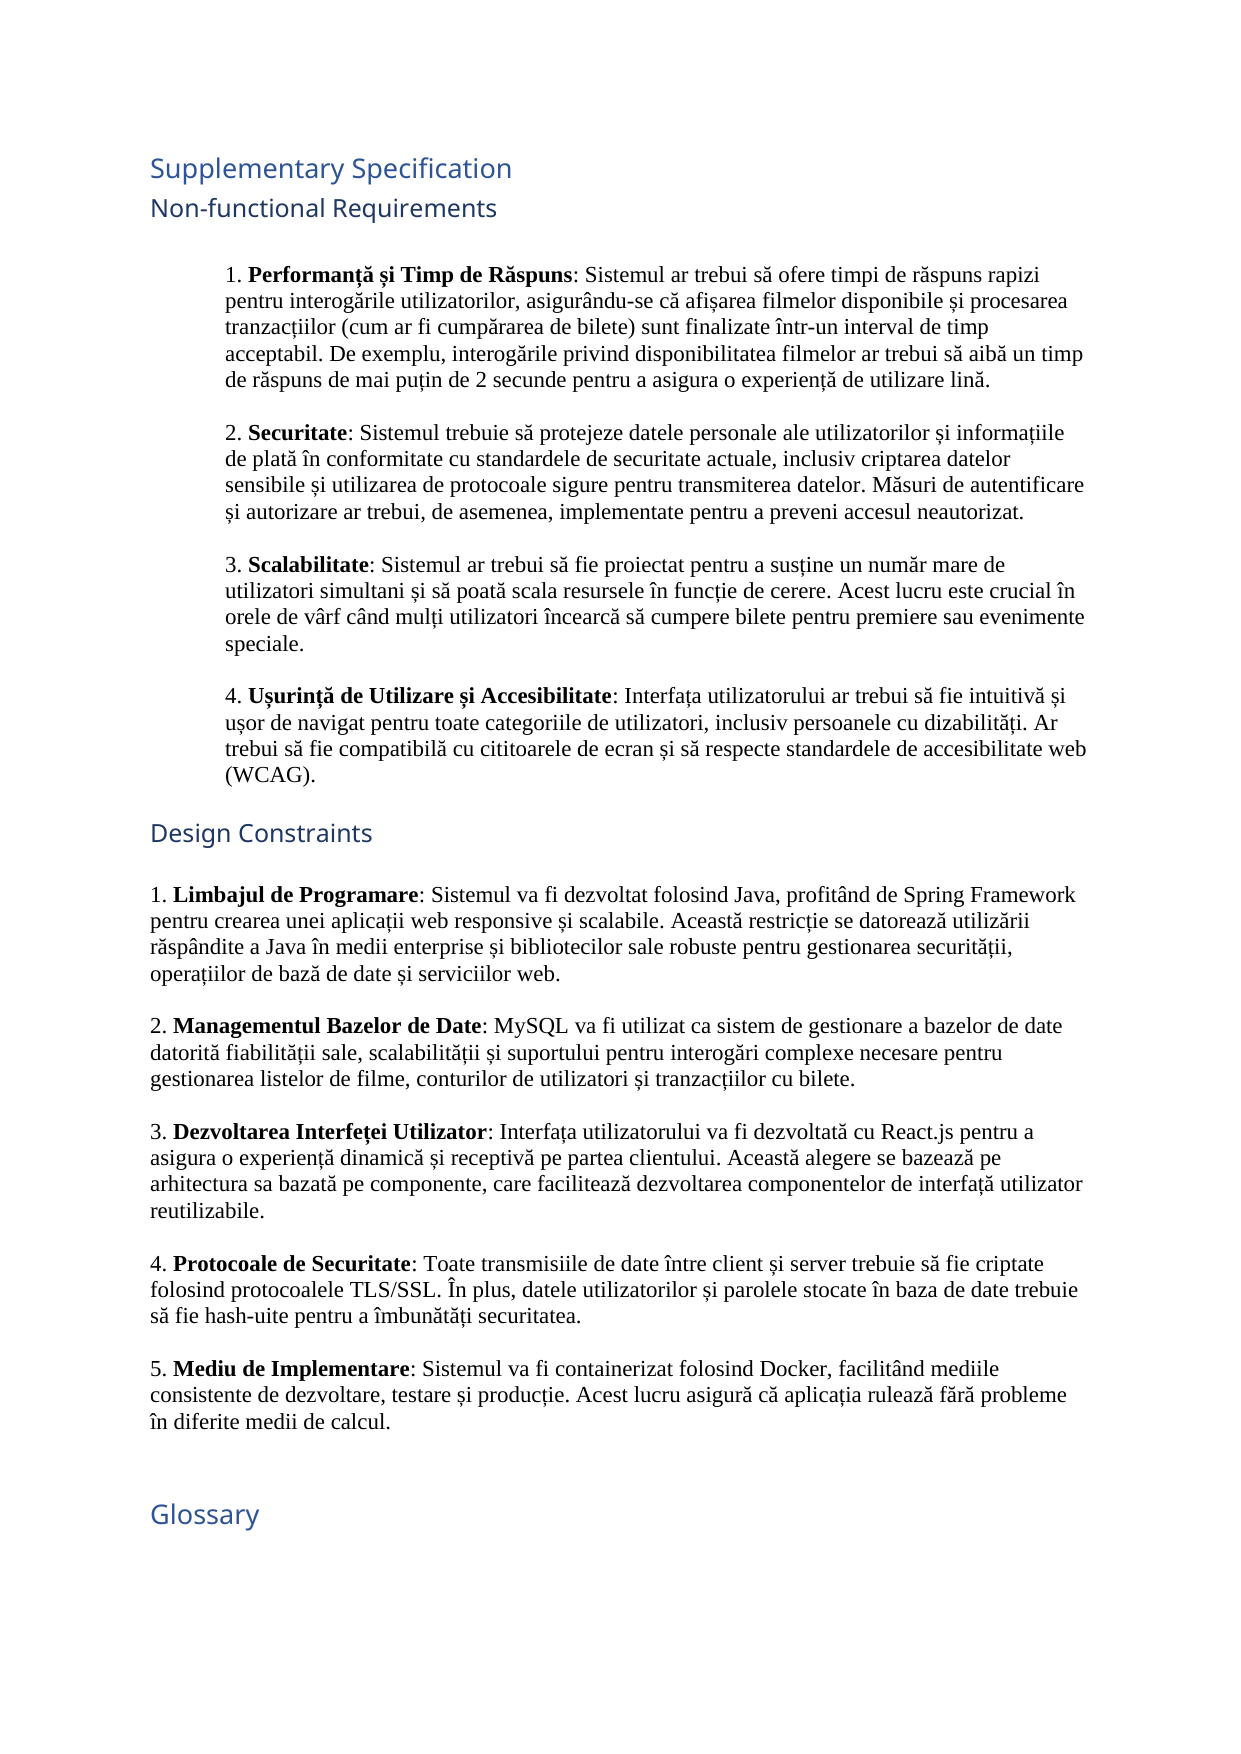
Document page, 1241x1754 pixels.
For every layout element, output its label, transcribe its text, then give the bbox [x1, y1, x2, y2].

text 2. Managementul Bazelor de Date: MySQL va fi utilizat ca sistem de gestionare a bazelor de date datorită fiabilității sale, scalabilității și suportului pentru interogări complexe necesare pentru gestionarea listelor de filme, conturilor de utilizatori și tranzacțiilor cu bilete. [150, 1012, 1090, 1091]
subtitle Design Constraints [150, 816, 1090, 850]
text 4. Protocoale de Securitate: Toate transmisiile de date între client și server trebuie să fie criptate folosind protocoalele TLS/SSL. În plus, datele utilizatorilor și parolele stocate în baza de date trebuie să fie hash-uite pentru a îmbunătăți securitatea. [150, 1249, 1090, 1329]
list 4. Ușurință de Utilizare și Accesibilitate: Interfața utilizatorului ar trebui să fie intuitivă și ușor de navigat pentru toate categoriile de utilizatori, inclusiv persoanele cu dizabilități. Ar trebui să fie compatibilă cu cititoarele de ecran și să respecte standardele de accesibilitate web (WCAG). [225, 682, 1090, 788]
list 1. Performanță și Timp de Răspuns: Sistemul ar trebui să ofere timpi de răspuns rapizi pentru interogările utilizatorilor, asigurându-se că afișarea filmelor disponibile și procesarea tranzacțiilor (cum ar fi cumpărarea de bilete) sunt finalizate într-un interval de timp acceptabil. De exemplu, interogările privind disponibilitatea filmelor ar trebui să aibă un timp de răspuns de mai puțin de 2 secunde pentru a asigura o experiență de utilizare lină. [225, 261, 1090, 392]
text 1. Limbajul de Programare: Sistemul va fi dezvoltat folosind Java, profitând de Spring Framework pentru crearea unei aplicații web responsive și scalabile. Această restricție se datorează utilizării răspândite a Java în medii enterprise și bibliotecilor sale robuste pentru gestionarea securității, operațiilor de bază de date și serviciilor web. [150, 881, 1090, 986]
list 2. Securitate: Sistemul trebuie să protejeze datele personale ale utilizatorilor și informațiile de plată în conformitate cu standardele de securitate actuale, inclusiv criptarea datelor sensibile și utilizarea de protocoale sigure pentru transmiterea datelor. Măsuri de autentificare și autorizare ar trebui, de asemenea, implementate pentru a preveni accesul neautorizat. [225, 419, 1090, 524]
subtitle Glossary [150, 1495, 1090, 1532]
subtitle Supplementary Specification [150, 150, 1090, 187]
text 5. Mediu de Implementare: Sistemul va fi containerizat folosind Docker, facilitând mediile consistente de dezvoltare, testare și producție. Acest lucru asigură că aplicația rulează fără probleme în diferite medii de calcul. [150, 1355, 1090, 1434]
text 3. Dezvoltarea Interfeței Utilizator: Interfața utilizatorului va fi dezvoltată cu React.js pentru a asigura o experiență dinamică și receptivă pe partea clientului. Această alegere se bazează pe arhitectura sa bazată pe componente, care facilitează dezvoltarea componentelor de interfață utilizator reutilizabile. [150, 1118, 1090, 1223]
list 3. Scalabilitate: Sistemul ar trebui să fie proiectat pentru a susține un număr mare de utilizatori simultani și să poată scala resursele în funcție de cerere. Acest lucru este crucial în orele de vârf când mulți utilizatori încearcă să cumpere bilete pentru premiere sau evenimente speciale. [225, 551, 1090, 656]
subtitle Non-functional Requirements [150, 191, 1090, 225]
